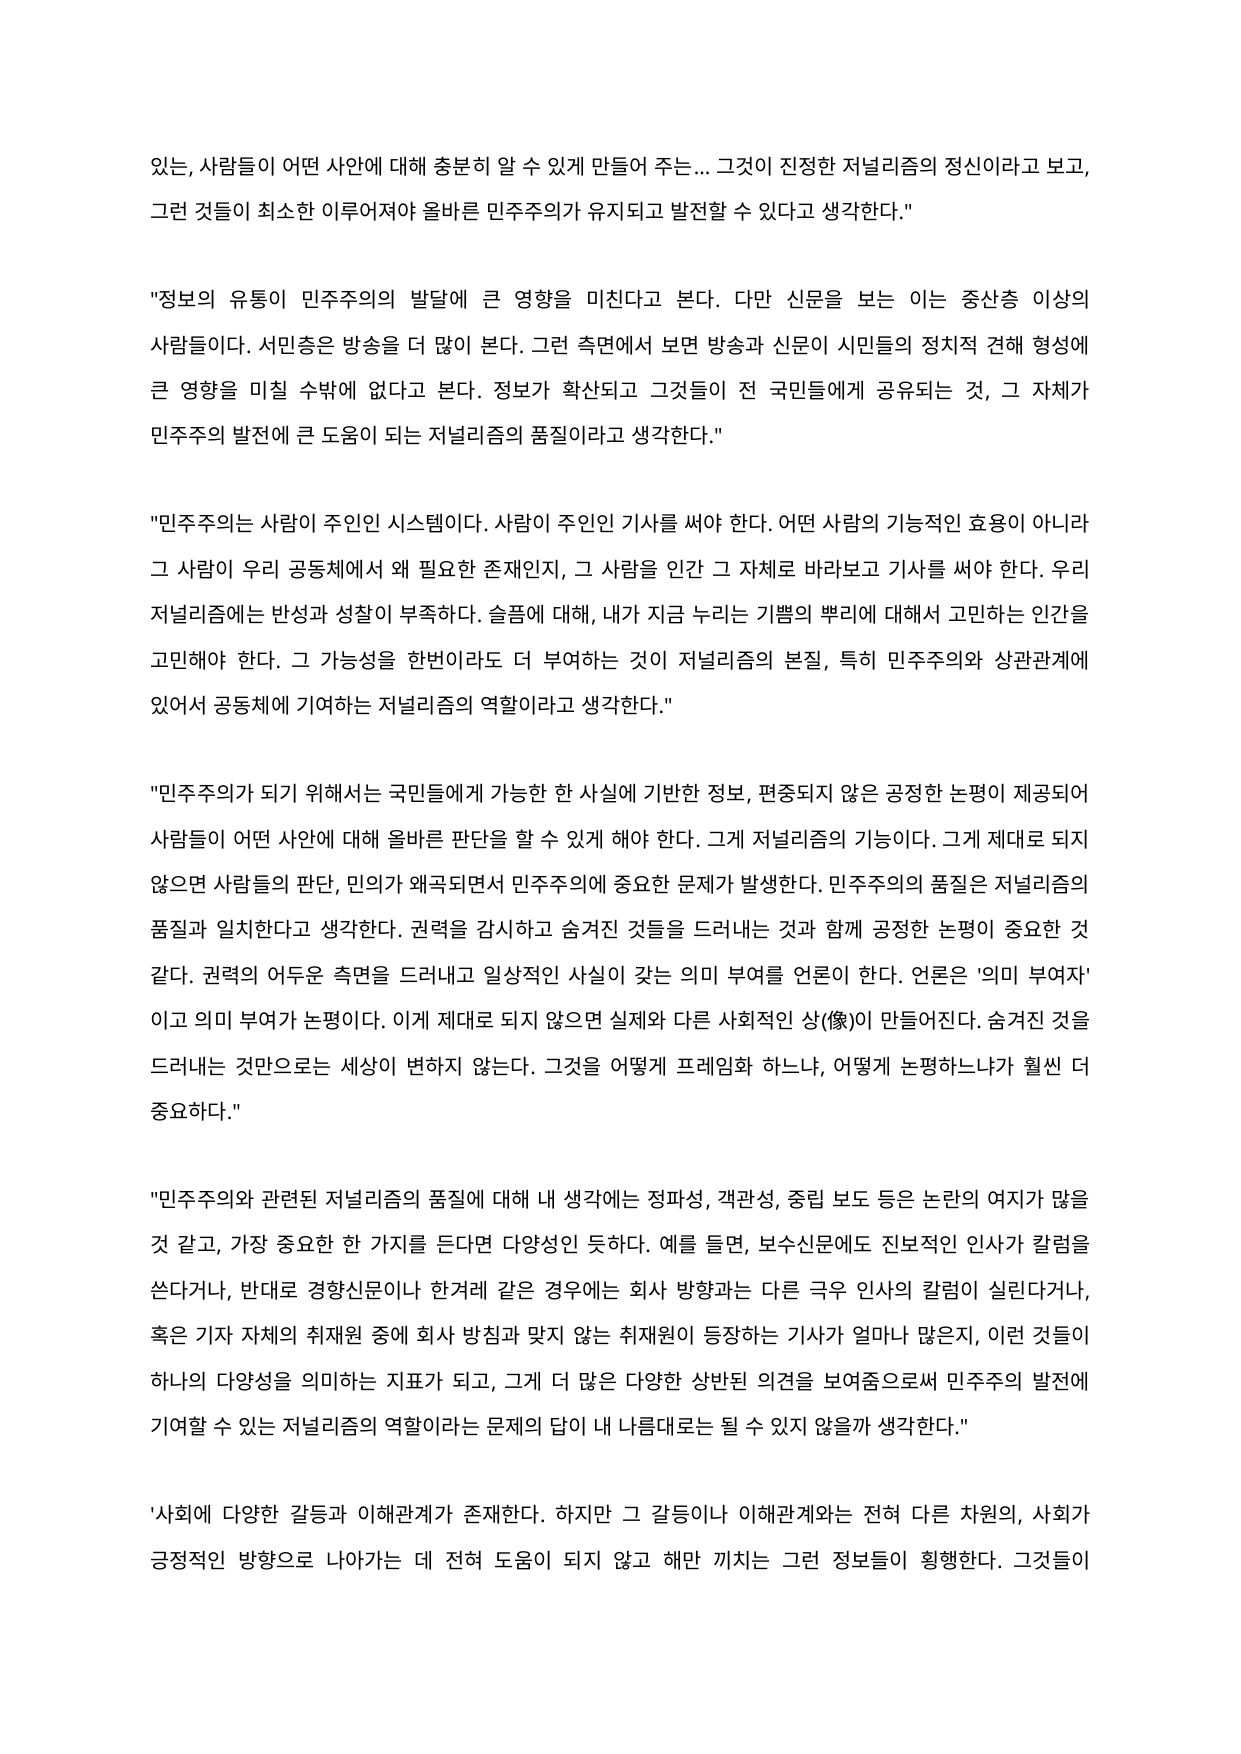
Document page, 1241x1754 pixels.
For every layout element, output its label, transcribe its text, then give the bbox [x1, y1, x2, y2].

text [150, 150, 1090, 226]
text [150, 1498, 1090, 1574]
text "민주주의는 사람이 주인인 시스템이다. 사람이 주인인 기사를 써야 한다. 어떤 사람의 기능적인 효용이 아니라 그 사람이 우리 공동체에서 왜 필요한 존재인지, 그 사람을 인간 그 자체로 바라보고 기사를 써야 한다. 우리 저널리즘에는 반성과 성찰이 부족하다. 슬픔에 대해, 내가 지금 누리는 기쁨의 뿌리에 대해서 고민하는 인간을 고민해야 한다. 그 가능성을 한번이라도 더 부여하는 것이 저널리즘의 본질, 특히 민주주의와 상관관계에 있어서 공동체에 기여하는 저널리즘의 역할이라고 생각한다." [150, 508, 1090, 720]
text "민주주의가 되기 위해서는 국민들에게 가능한 한 사실에 기반한 정보, 편중되지 않은 공정한 논평이 제공되어 사람들이 어떤 사안에 대해 올바른 판단을 할 수 있게 해야 한다. 그게 저널리즘의 기능이다. 그게 제대로 되지 않으면 사람들의 판단, 민의가 왜곡되면서 민주주의에 중요한 문제가 발생한다. 민주주의의 품질은 저널리즘의 품질과 일치한다고 생각한다. 권력을 감시하고 숨겨진 것들을 드러내는 것과 함께 공정한 논평이 중요한 것 같다. 권력의 어두운 측면을 드러내고 일상적인 사실이 갖는 의미 부여를 언론이 한다. 언론은 '의미 부여자'이고 의미 부여가 논평이다. 이게 제대로 되지 않으면 실제와 다른 사회적인 상(像)이 만들어진다. 숨겨진 것을 드러내는 것만으로는 세상이 변하지 않는다. 그것을 어떻게 프레임화 하느냐, 어떻게 논평하느냐가 훨씬 더 중요하다." [150, 777, 1090, 1126]
text "민주주의와 관련된 저널리즘의 품질에 대해 내 생각에는 정파성, 객관성, 중립 보도 등은 논란의 여지가 많을 것 같고, 가장 중요한 한 가지를 든다면 다양성인 듯하다. 예를 들면, 보수신문에도 진보적인 인사가 칼럼을 쓴다거나, 반대로 경향신문이나 한겨레 같은 경우에는 회사 방향과는 다른 극우 인사의 칼럼이 실린다거나, 혹은 기자 자체의 취재원 중에 회사 방침과 맞지 않는 취재원이 등장하는 기사가 얼마나 많은지, 이런 것들이 하나의 다양성을 의미하는 지표가 되고, 그게 더 많은 다양한 상반된 의견을 보여줌으로써 민주주의 발전에 기여할 수 있는 저널리즘의 역할이라는 문제의 답이 내 나름대로는 될 수 있지 않을까 생각한다." [150, 1183, 1090, 1441]
text "정보의 유통이 민주주의의 발달에 큰 영향을 미친다고 본다. 다만 신문을 보는 이는 중산층 이상의 사람들이다. 서민층은 방송을 더 많이 본다. 그런 측면에서 보면 방송과 신문이 시민들의 정치적 견해 형성에 큰 영향을 미칠 수밖에 없다고 본다. 정보가 확산되고 그것들이 전 국민들에게 공유되는 것, 그 자체가 민주주의 발전에 큰 도움이 되는 저널리즘의 품질이라고 생각한다." [150, 283, 1090, 450]
